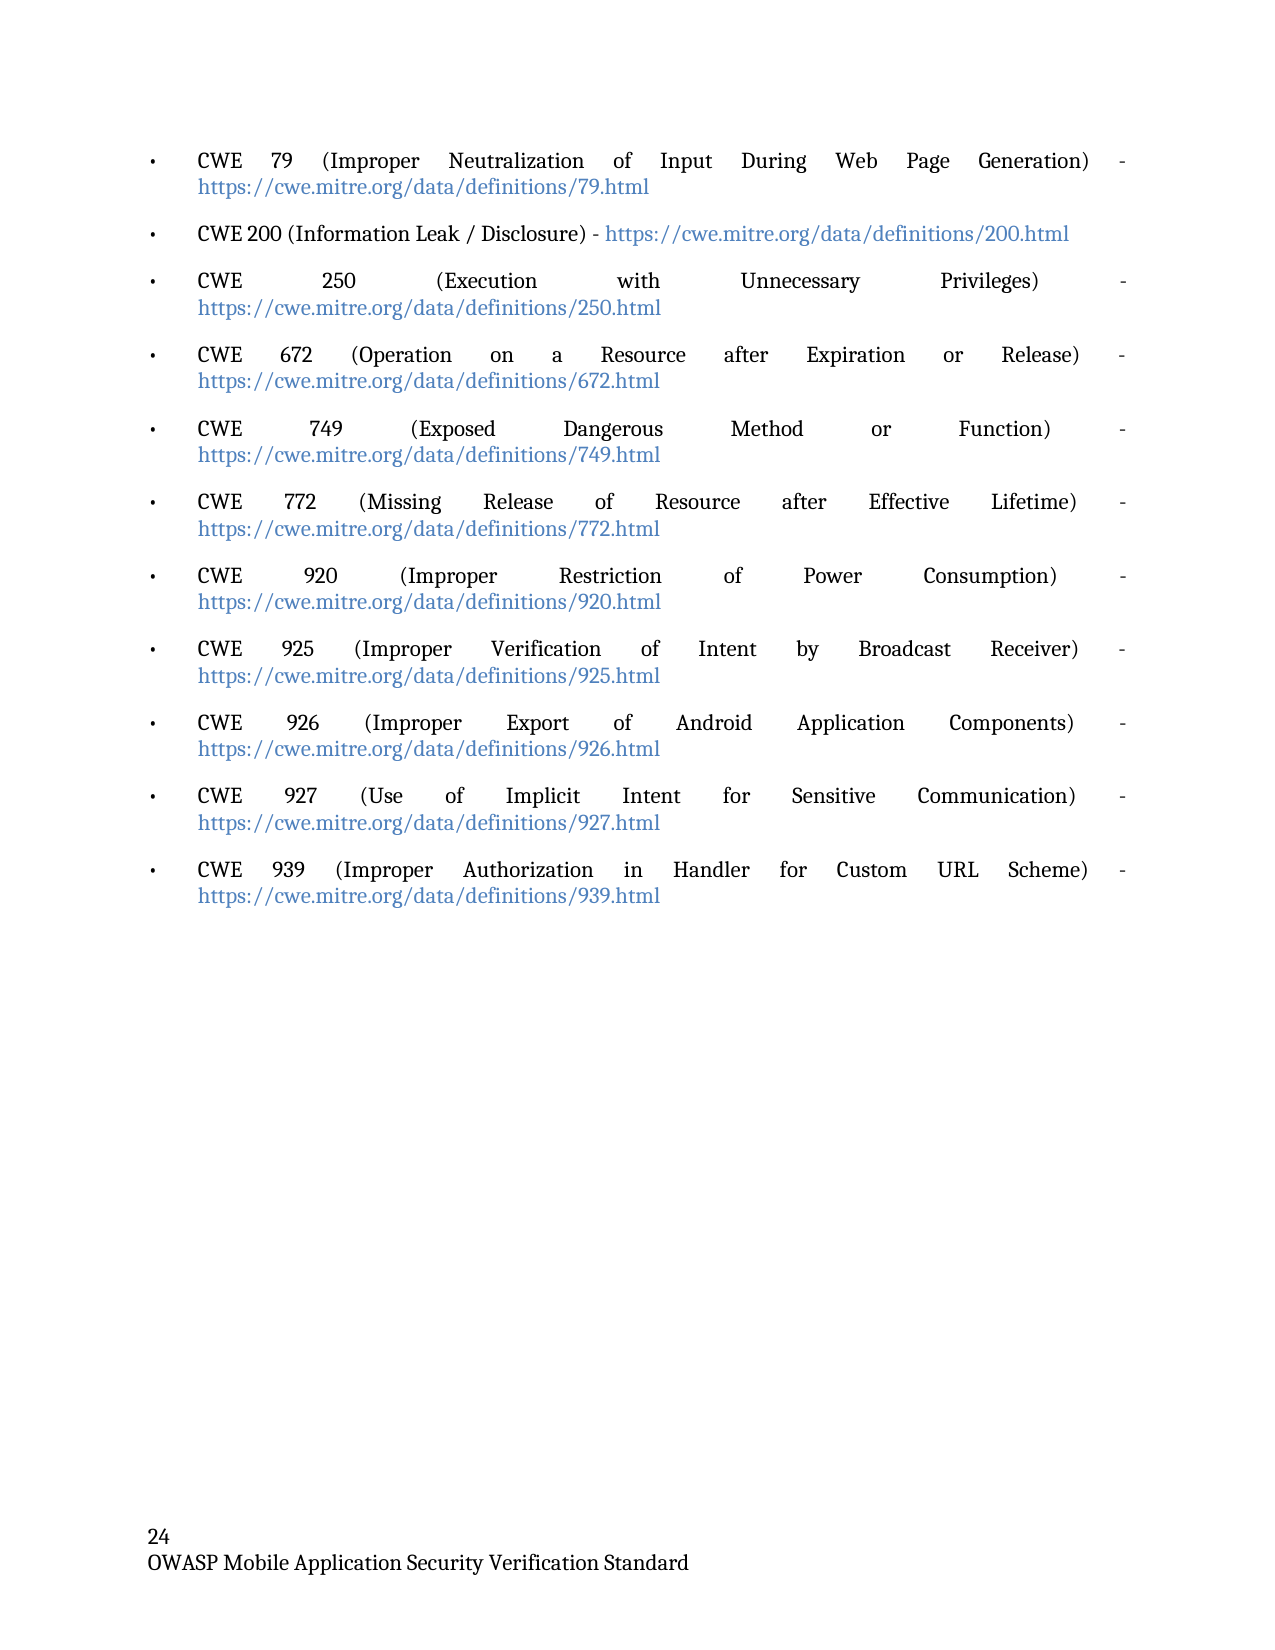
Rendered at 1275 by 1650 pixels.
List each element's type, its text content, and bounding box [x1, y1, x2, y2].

list CWE 672 (Operation on a Resource after Expiration or Release) - https://cwe.mitre.org/data/definitions/672.html [148, 342, 1127, 394]
list CWE 939 (Improper Authorization in Handler for Custom URL Scheme) - https://cwe.mitre.org/data/definitions/939.html [148, 857, 1127, 909]
list CWE 925 (Improper Verification of Intent by Broadcast Receiver) - https://cwe.mitre.org/data/definitions/925.html [148, 636, 1127, 689]
list CWE 79 (Improper Neutralization of Input During Web Page Generation) - https://cwe.mitre.org/data/definitions/79.html [148, 148, 1127, 200]
list CWE 926 (Improper Export of Android Application Components) - https://cwe.mitre.org/data/definitions/926.html [148, 709, 1127, 762]
list CWE 927 (Use of Implicit Intent for Sensitive Communication) - https://cwe.mitre.org/data/definitions/927.html [148, 783, 1127, 836]
list CWE 749 (Exposed Dangerous Method or Function) - https://cwe.mitre.org/data/definitions/749.html [148, 415, 1127, 468]
list CWE 772 (Missing Release of Resource after Effective Lifetime) - https://cwe.mitre.org/data/definitions/772.html [148, 489, 1127, 542]
list CWE 200 (Information Leak / Disclosure) - https://cwe.mitre.org/data/definitions/200.html [148, 221, 1127, 247]
list CWE 920 (Improper Restriction of Power Consumption) - https://cwe.mitre.org/data/definitions/920.html [148, 562, 1127, 615]
list CWE 250 (Execution with Unnecessary Privileges) - https://cwe.mitre.org/data/definitions/250.html [148, 268, 1127, 321]
